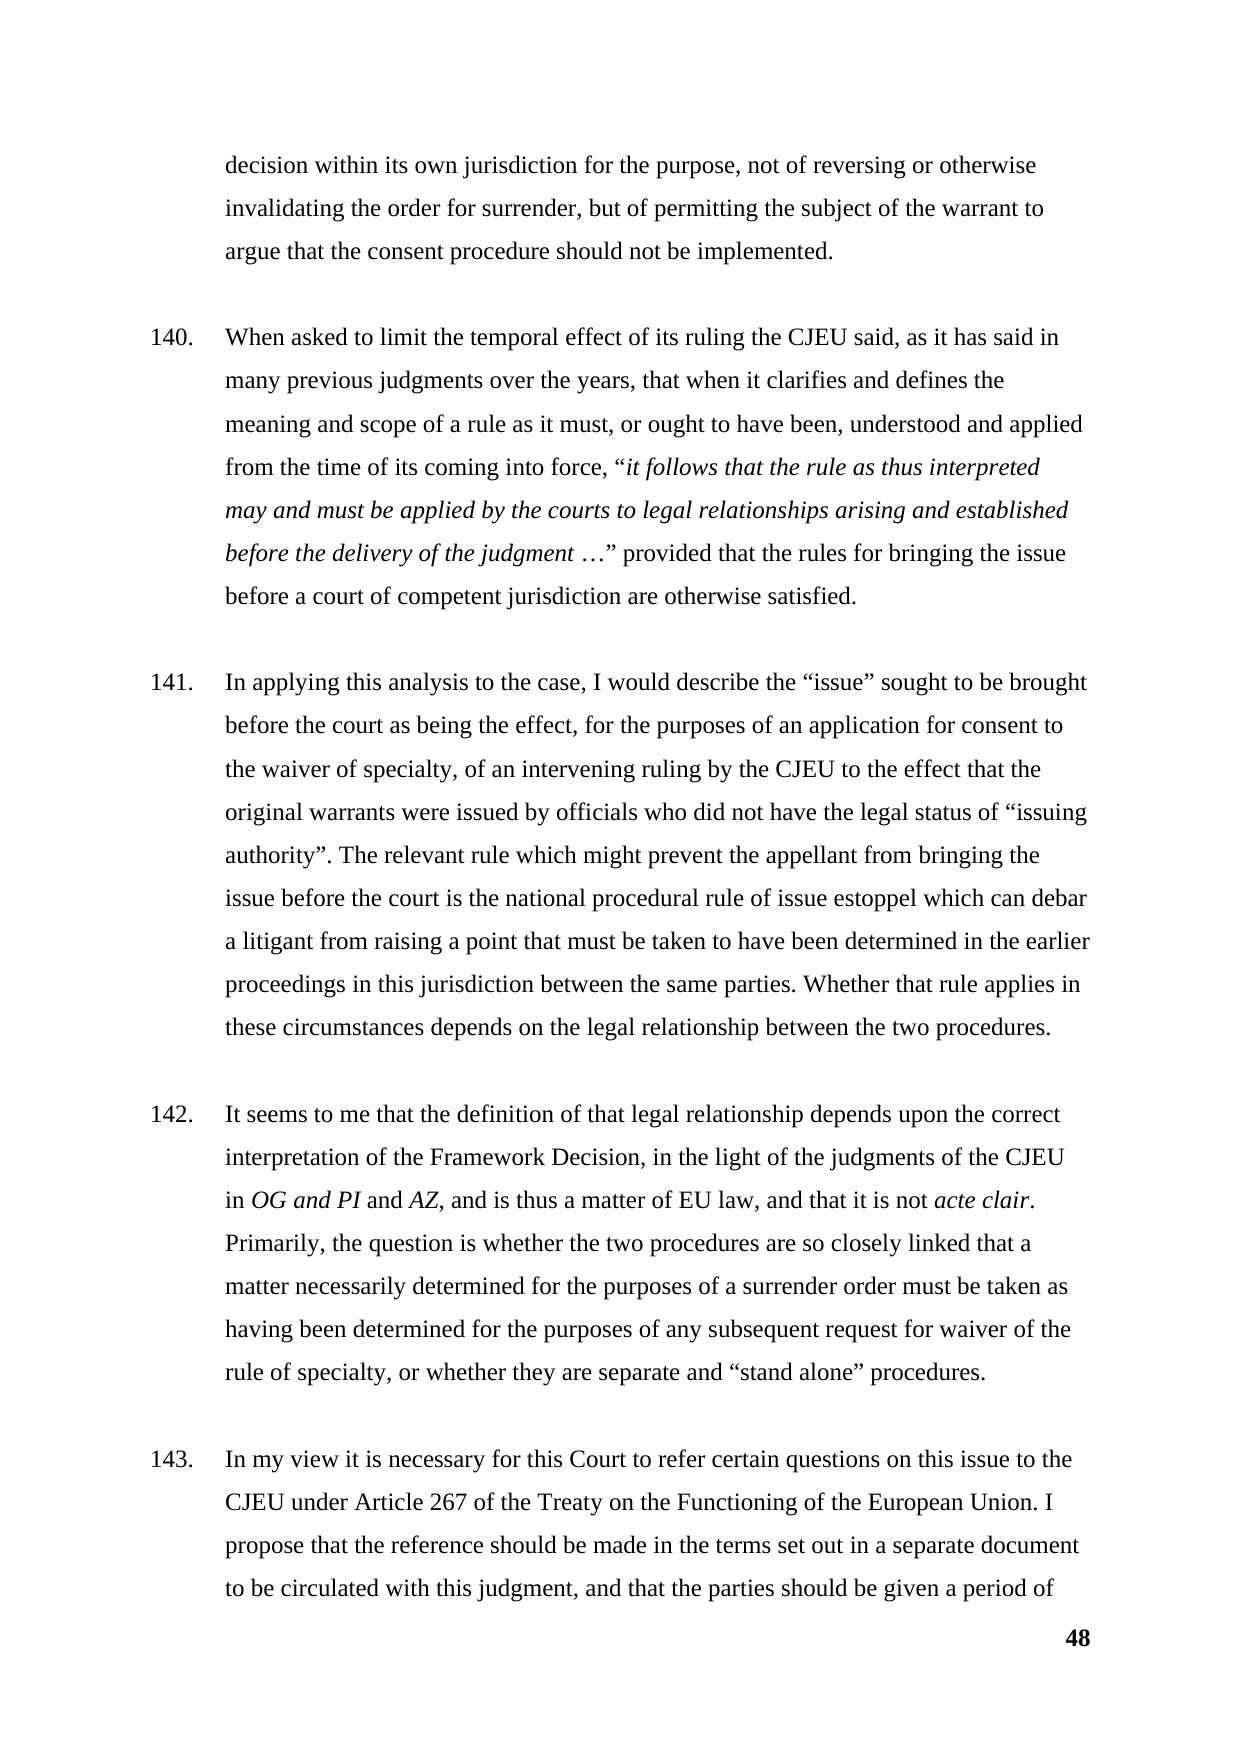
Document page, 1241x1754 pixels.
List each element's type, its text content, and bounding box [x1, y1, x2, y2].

list When asked to limit the temporal effect of its ruling the CJEU said, as it has said in many previous judgments over the years, that when it clarifies and defines the meaning and scope of a rule as it must, or ought to have been, understood and applied from the time of its coming into force, “it follows that the rule as thus interpreted may and must be applied by the courts to legal relationships arising and established before the delivery of the judgment …” provided that the rules for bringing the issue before a court of competent jurisdiction are otherwise satisfied. [150, 322, 1090, 610]
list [150, 150, 1090, 265]
list In applying this analysis to the case, I would describe the “issue” sought to be brought before the court as being the effect, for the purposes of an application for consent to the waiver of specialty, of an intervening ruling by the CJEU to the effect that the original warrants were issued by officials who did not have the legal status of “issuing authority”. The relevant rule which might prevent the appellant from bringing the issue before the court is the national procedural rule of issue estoppel which can debar a litigant from raising a point that must be taken to have been determined in the earlier proceedings in this jurisdiction between the same parties. Whether that rule applies in these circumstances depends on the legal relationship between the two procedures. [150, 667, 1090, 1041]
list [150, 1444, 1090, 1602]
list It seems to me that the definition of that legal relationship depends upon the correct interpretation of the Framework Decision, in the light of the judgments of the CJEU in OG and PI and AZ, and is thus a matter of EU law, and that it is not acte clair. Primarily, the question is whether the two procedures are so closely linked that a matter necessarily determined for the purposes of a surrender order must be taken as having been determined for the purposes of any subsequent request for waiver of the rule of specialty, or whether they are separate and “stand alone” procedures. [150, 1099, 1090, 1386]
